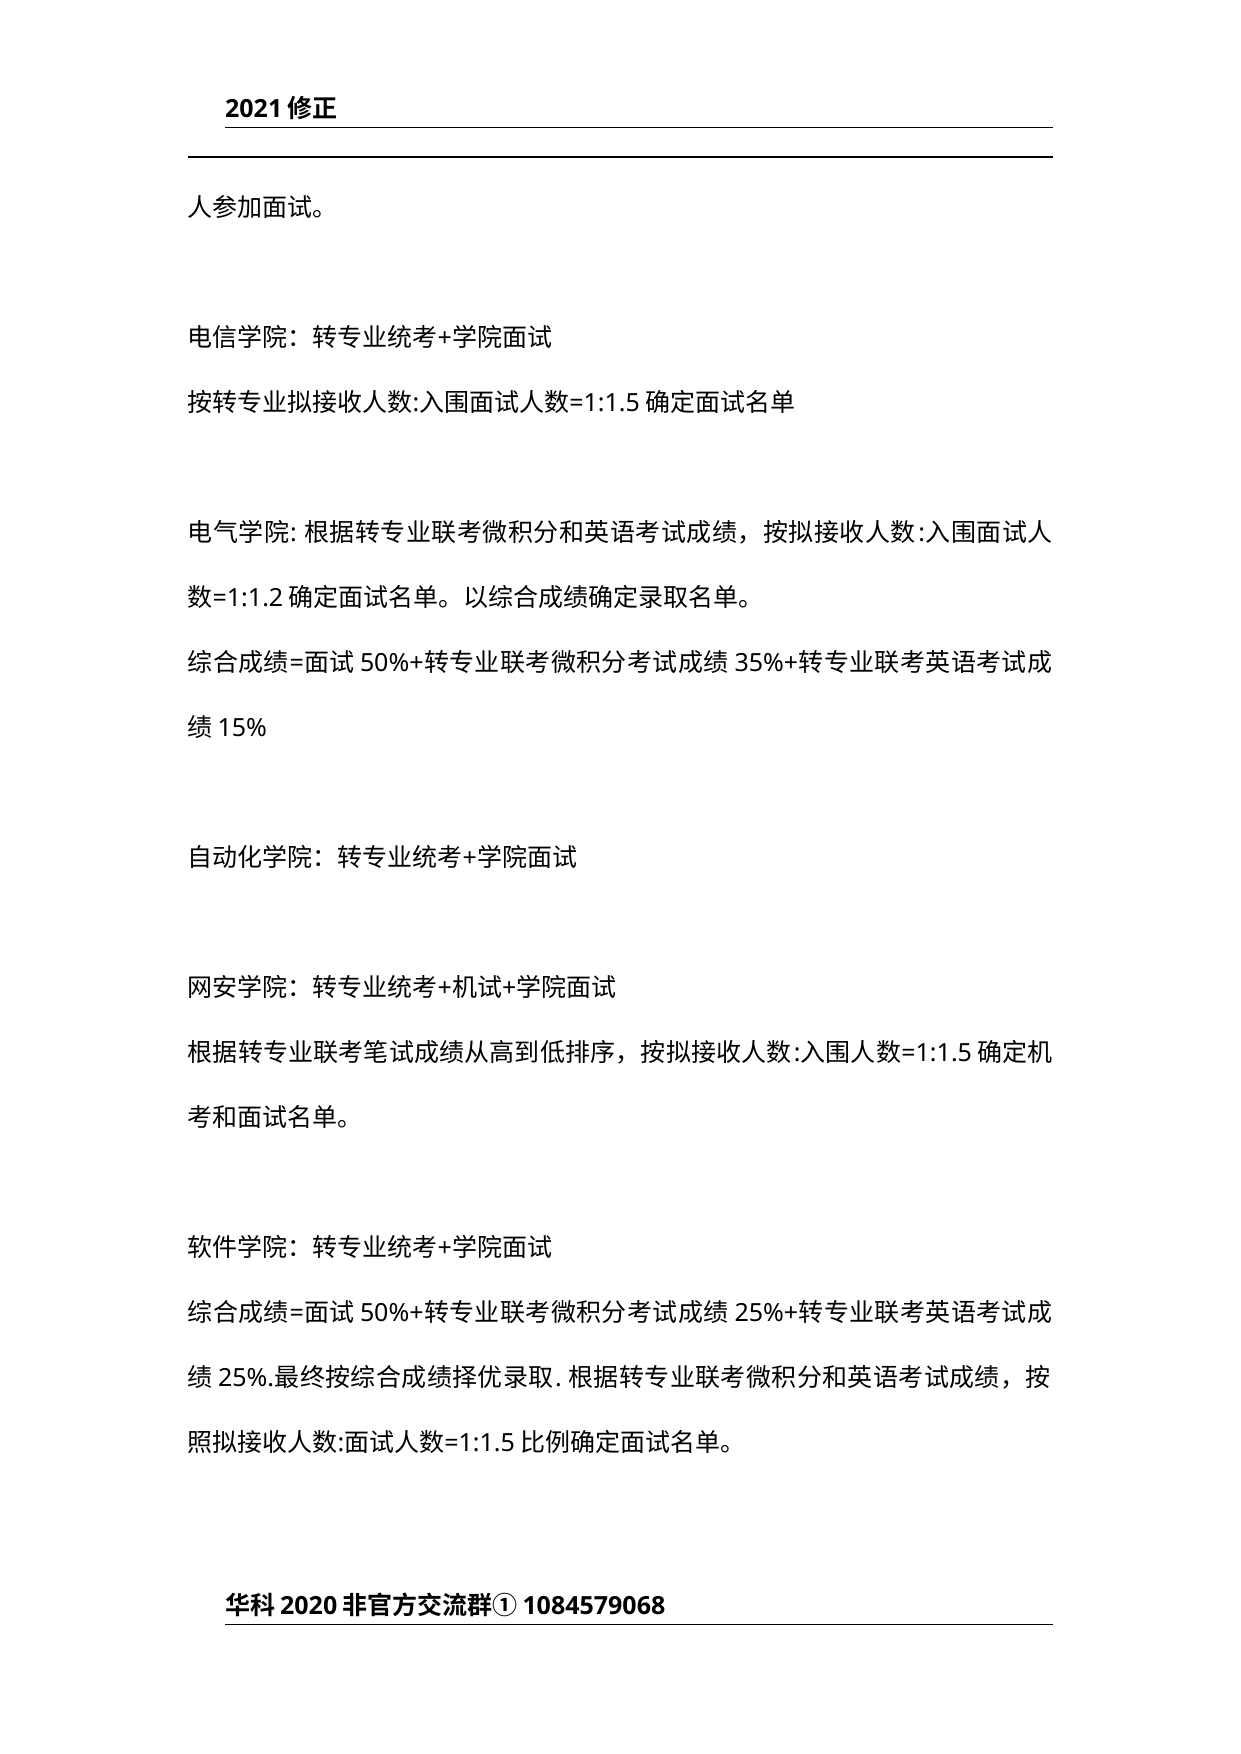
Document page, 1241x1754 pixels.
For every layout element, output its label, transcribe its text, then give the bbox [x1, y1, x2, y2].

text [187, 173, 1053, 238]
text 网安学院：转专业统考+机试+学院面试 [187, 953, 1053, 1018]
text 电气学院: 根据转专业联考微积分和英语考试成绩，按拟接收人数:入围面试人数=1:1.2确定面试名单。以综合成绩确定录取名单。 [187, 498, 1053, 628]
text 综合成绩=面试50%+转专业联考微积分考试成绩35%+转专业联考英语考试成绩15% [187, 628, 1053, 758]
text 综合成绩=面试50%+转专业联考微积分考试成绩25%+转专业联考英语考试成绩25%.最终按综合成绩择优录取. 根据转专业联考微积分和英语考试成绩，按照拟接收人数:面试人数=1:1.5比例确定面试名单。 [187, 1278, 1053, 1473]
text 按转专业拟接收人数:入围面试人数=1:1.5确定面试名单 [187, 368, 1053, 433]
text 软件学院：转专业统考+学院面试 [187, 1213, 1053, 1278]
text 电信学院：转专业统考+学院面试 [187, 303, 1053, 368]
text 根据转专业联考笔试成绩从高到低排序，按拟接收人数:入围人数=1:1.5确定机考和面试名单。 [187, 1018, 1053, 1148]
text 自动化学院：转专业统考+学院面试 [187, 823, 1053, 888]
